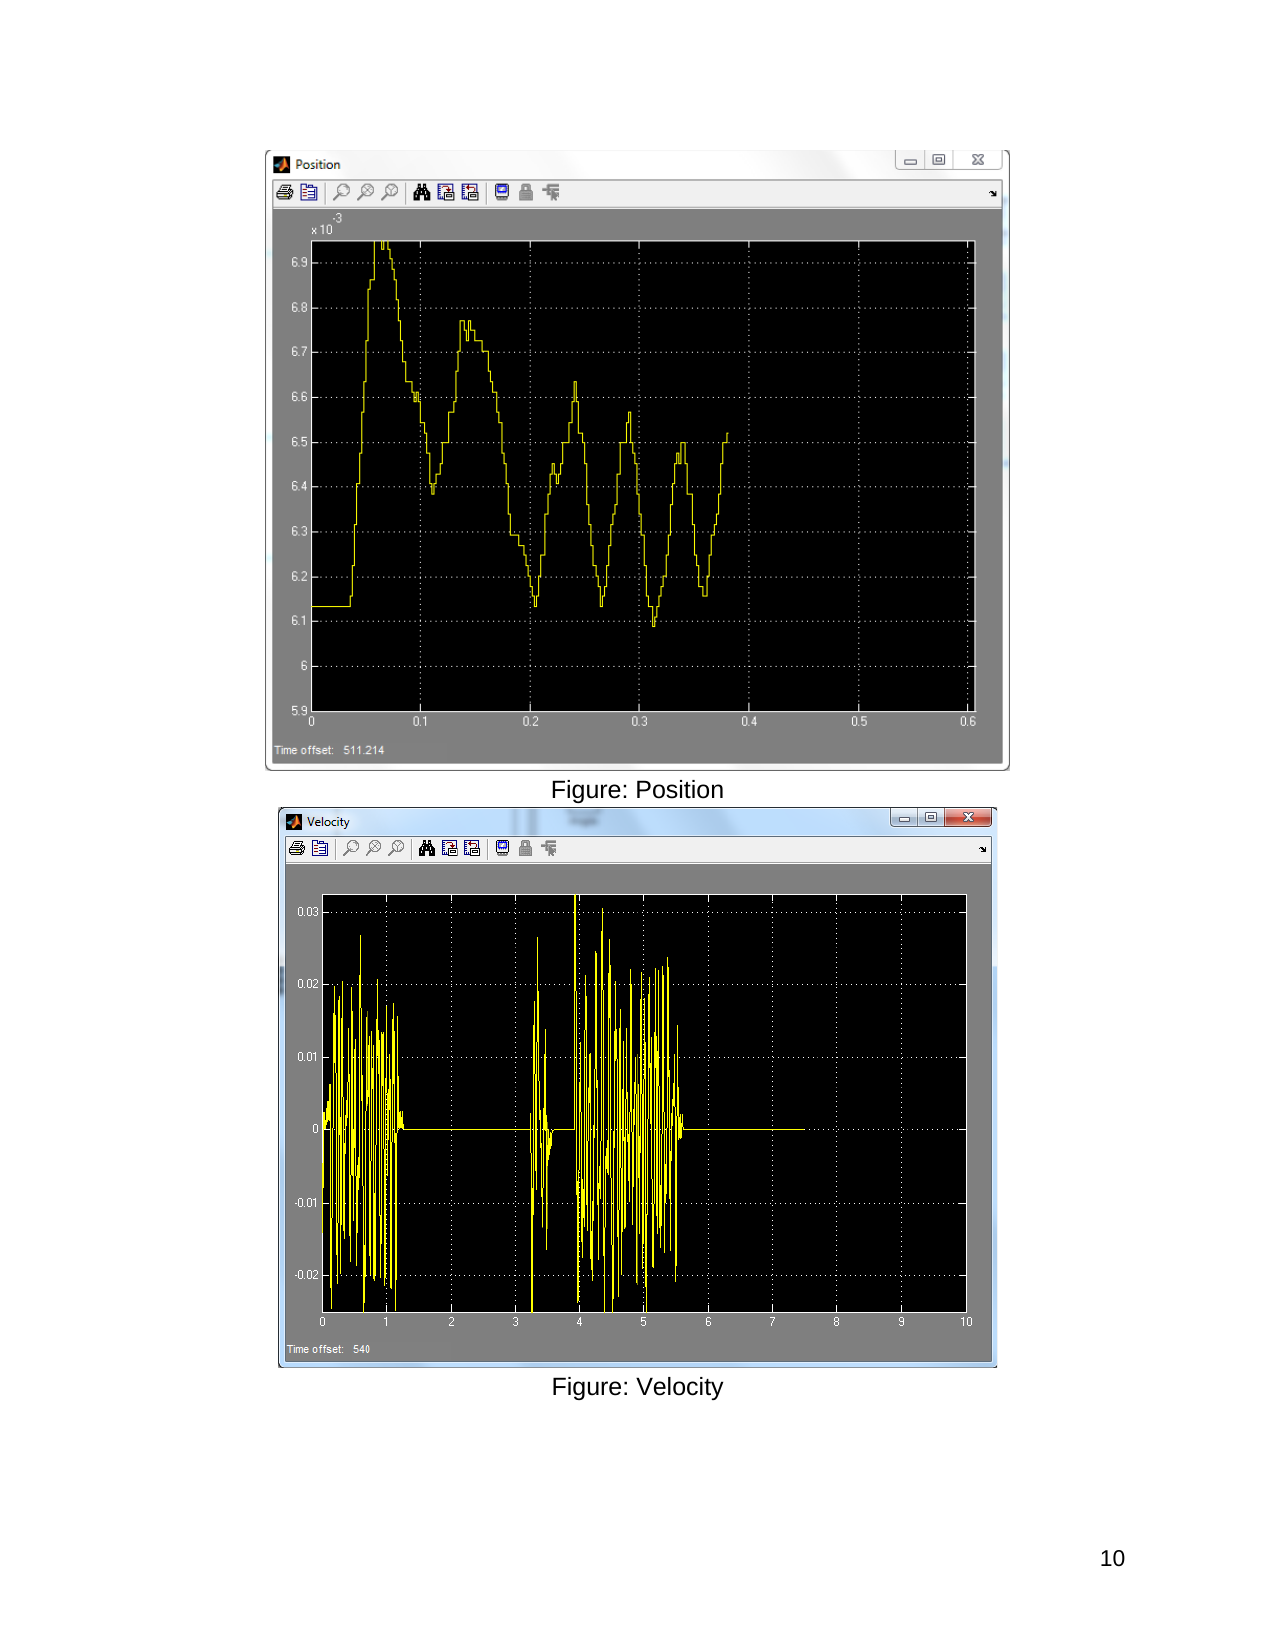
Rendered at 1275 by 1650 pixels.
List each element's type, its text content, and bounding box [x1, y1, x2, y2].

picture [265, 150, 1010, 771]
text Figure: Velocity [150, 1372, 1125, 1401]
text Figure: Position [150, 775, 1125, 804]
picture [278, 807, 998, 1368]
